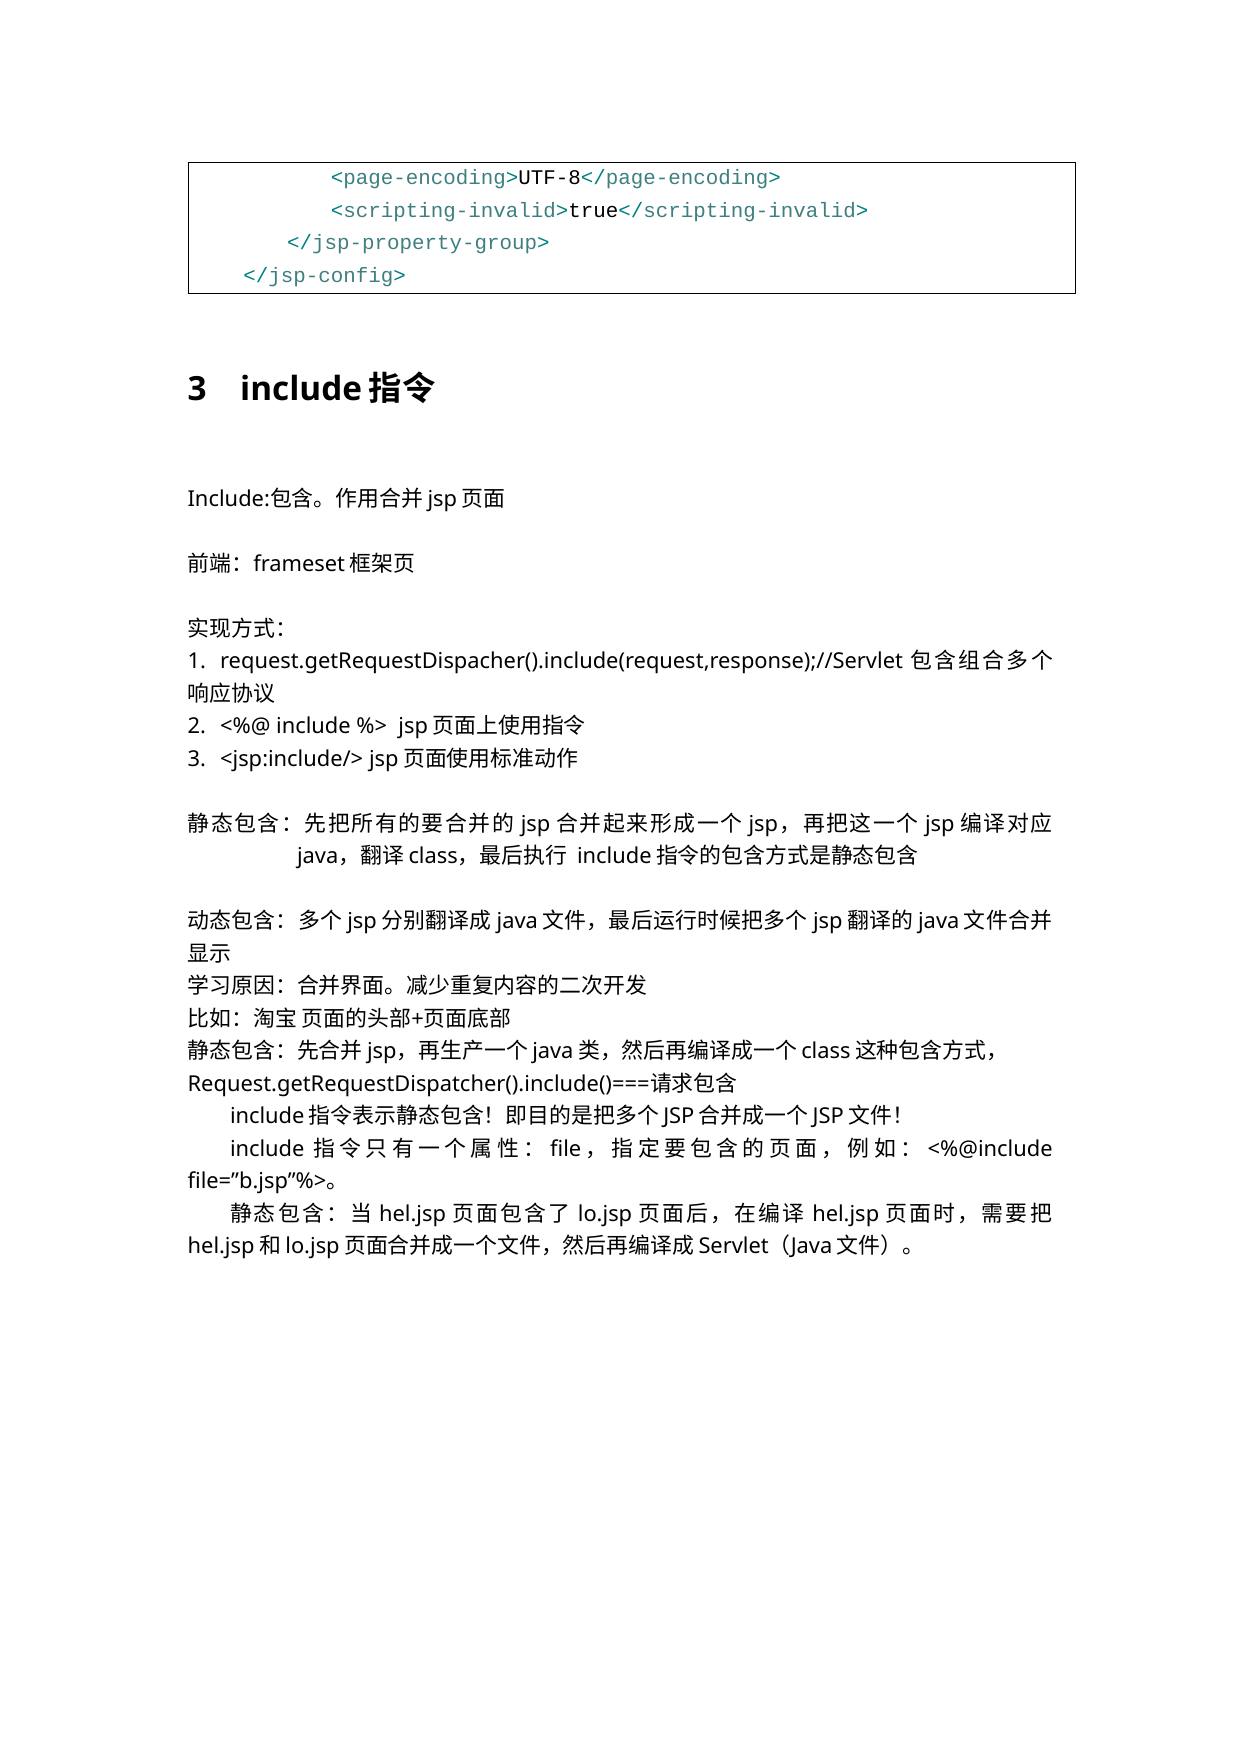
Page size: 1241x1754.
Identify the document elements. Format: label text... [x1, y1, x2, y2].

text 静态包含：当hel.jsp页面包含了lo.jsp页面后，在编译hel.jsp页面时，需要把hel.jsp和lo.jsp页面合并成一个文件，然后再编译成Servlet（Java文件）。 [187, 1196, 1053, 1261]
subtitle include指令 [187, 354, 1053, 419]
text include指令只有一个属性：file，指定要包含的页面，例如：<%@include file=”b.jsp”%>。 [187, 1131, 1053, 1196]
list 前端：frameset框架页 [187, 546, 1053, 578]
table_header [189, 163, 1075, 293]
list Include:包含。作用合并jsp页面 [187, 481, 1053, 513]
text 比如：淘宝 页面的头部+页面底部 [187, 1001, 1053, 1033]
text include指令表示静态包含！即目的是把多个JSP合并成一个JSP文件！ [187, 1098, 1053, 1131]
list <%@ include %> jsp页面上使用指令 [187, 708, 1053, 741]
text Request.getRequestDispatcher().include()===请求包含 [187, 1066, 1053, 1098]
text 静态包含：先合并jsp，再生产一个java类，然后再编译成一个class这种包含方式， [187, 1033, 1053, 1066]
text 动态包含：多个jsp分别翻译成java文件，最后运行时候把多个jsp翻译的java文件合并显示 [187, 903, 1053, 968]
text 学习原因：合并界面。减少重复内容的二次开发 [187, 968, 1053, 1001]
list <jsp:include/> jsp页面使用标准动作 [187, 741, 1053, 773]
list request.getRequestDispacher().include(request,response);//Servlet包含组合多个响应协议 [187, 643, 1053, 708]
list 实现方式： [187, 611, 1053, 643]
text 静态包含：先把所有的要合并的jsp合并起来形成一个jsp，再把这一个jsp编译对应java，翻译class，最后执行 include指令的包含方式是静态包含 [187, 806, 1053, 871]
